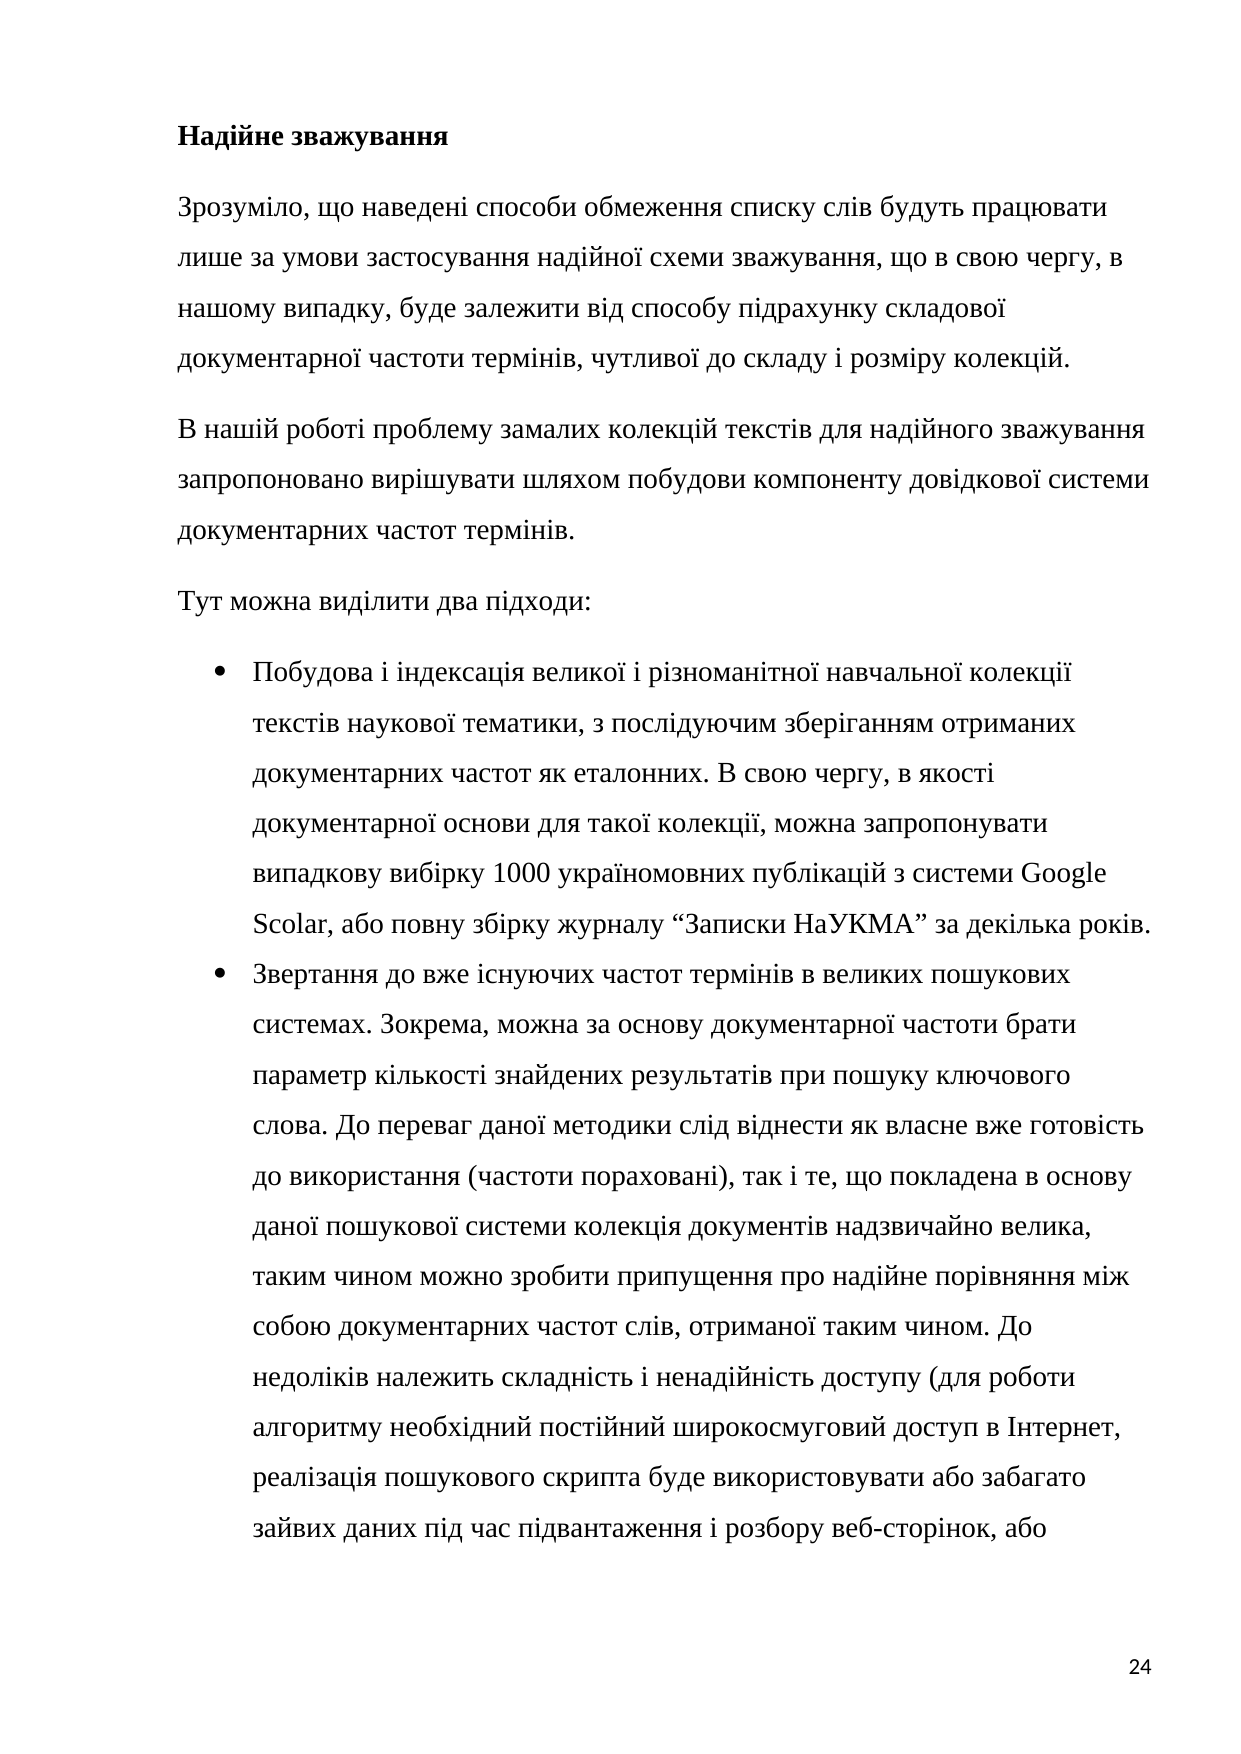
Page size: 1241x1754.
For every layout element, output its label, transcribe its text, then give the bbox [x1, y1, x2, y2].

list Побудова і індексація великої і різноманітної навчальної колекції текстів наукової тематики, з послідуючим зберіганням отриманих документарних частот як еталонних. В свою чергу, в якості документарної основи для такої колекції, можна запропонувати випадкову вибірку 1000 україномовних публікацій з системи Google Scolar, або повну збірку журналу “Записки НаУКМА” за декілька років. [215, 654, 1152, 939]
text Тут можна виділити два підходи: [177, 583, 1152, 617]
text Надійне зважування [177, 118, 1152, 152]
text В нашій роботі проблему замалих колекцій текстів для надійного зважування запропоновано вирішувати шляхом побудови компоненту довідкової системи документарних частот термінів. [177, 411, 1152, 546]
text Зрозуміло, що наведені способи обмеження списку слів будуть працювати лише за умови застосування надійної схеми зважування, що в свою чергу, в нашому випадку, буде залежити від способу підрахунку складової документарної частоти термінів, чутливої до складу і розміру колекцій. [177, 189, 1152, 374]
